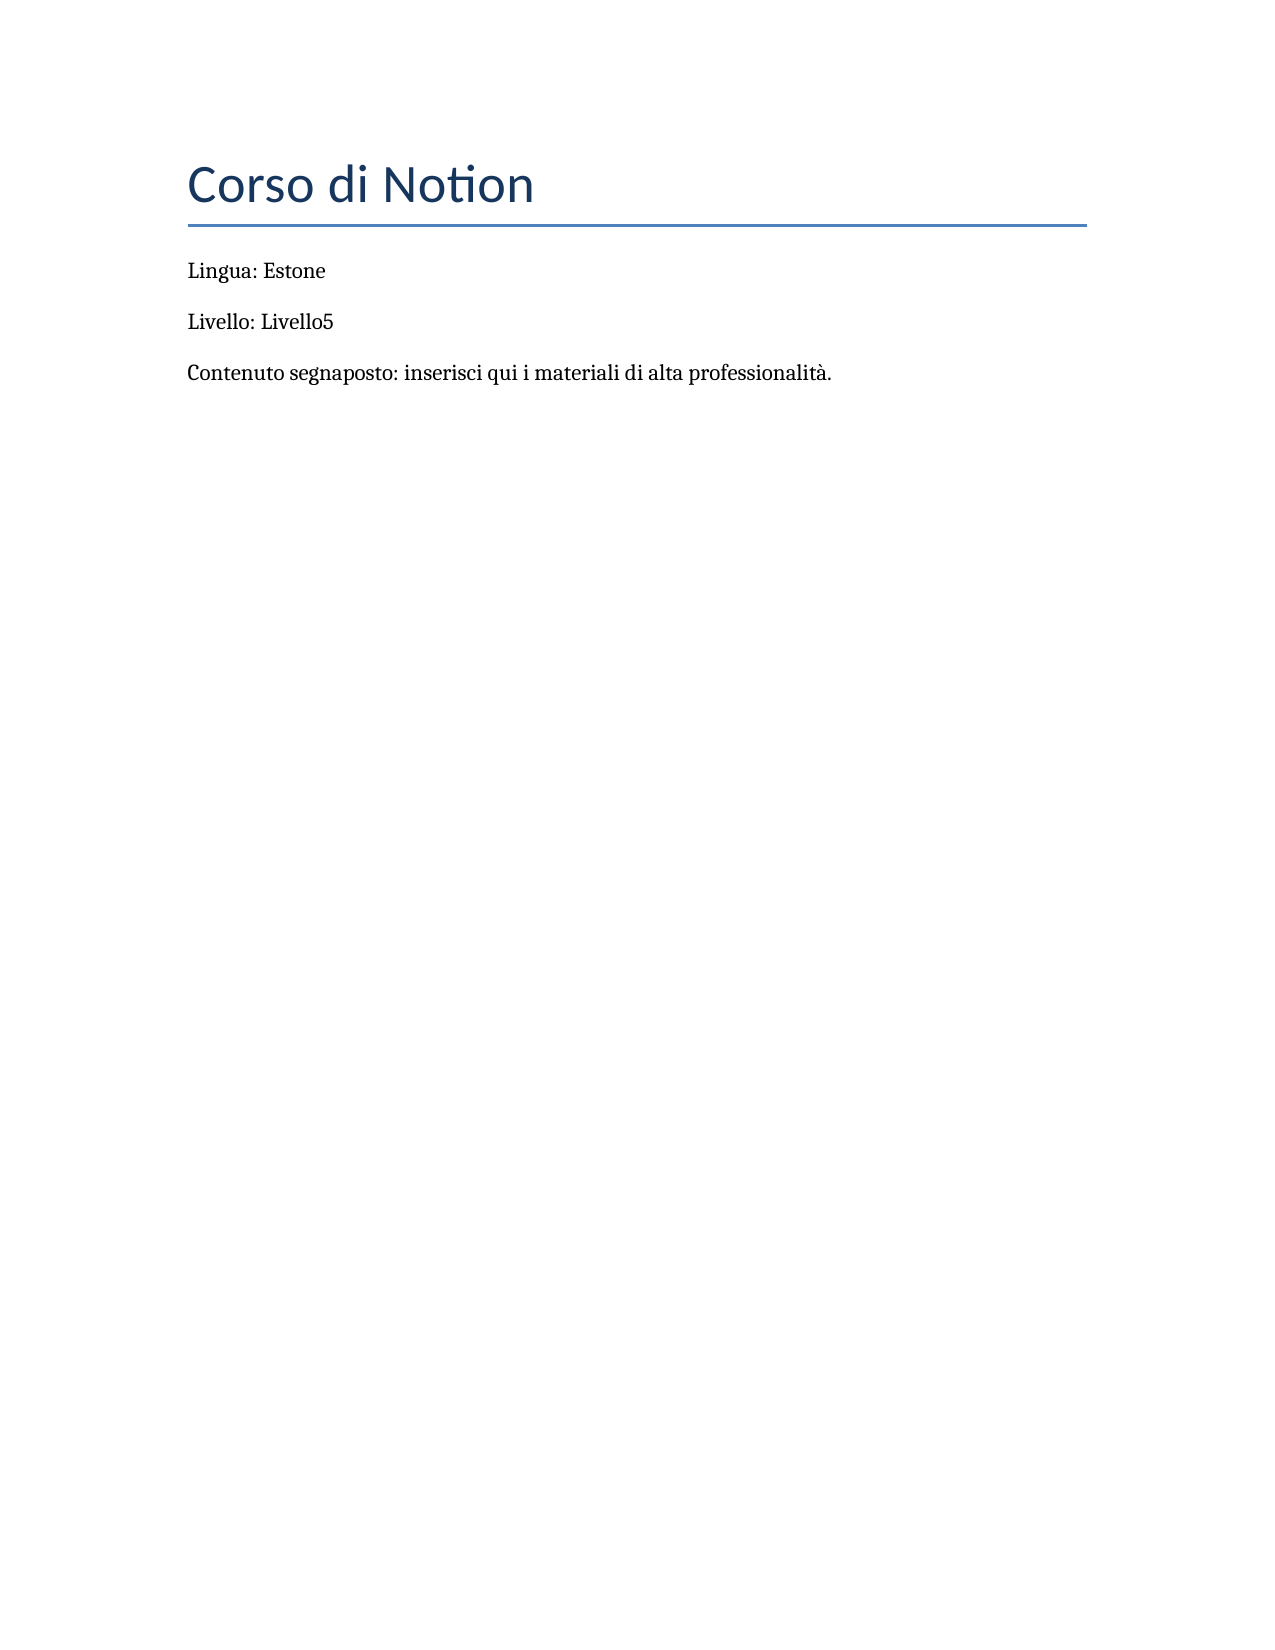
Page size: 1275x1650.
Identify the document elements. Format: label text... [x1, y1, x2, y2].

text Lingua: Estone [187, 258, 1087, 284]
title Corso di Notion [187, 150, 1087, 227]
text Livello: Livello5 [187, 309, 1087, 335]
text Contenuto segnaposto: inserisci qui i materiali di alta professionalità. [187, 360, 1087, 386]
